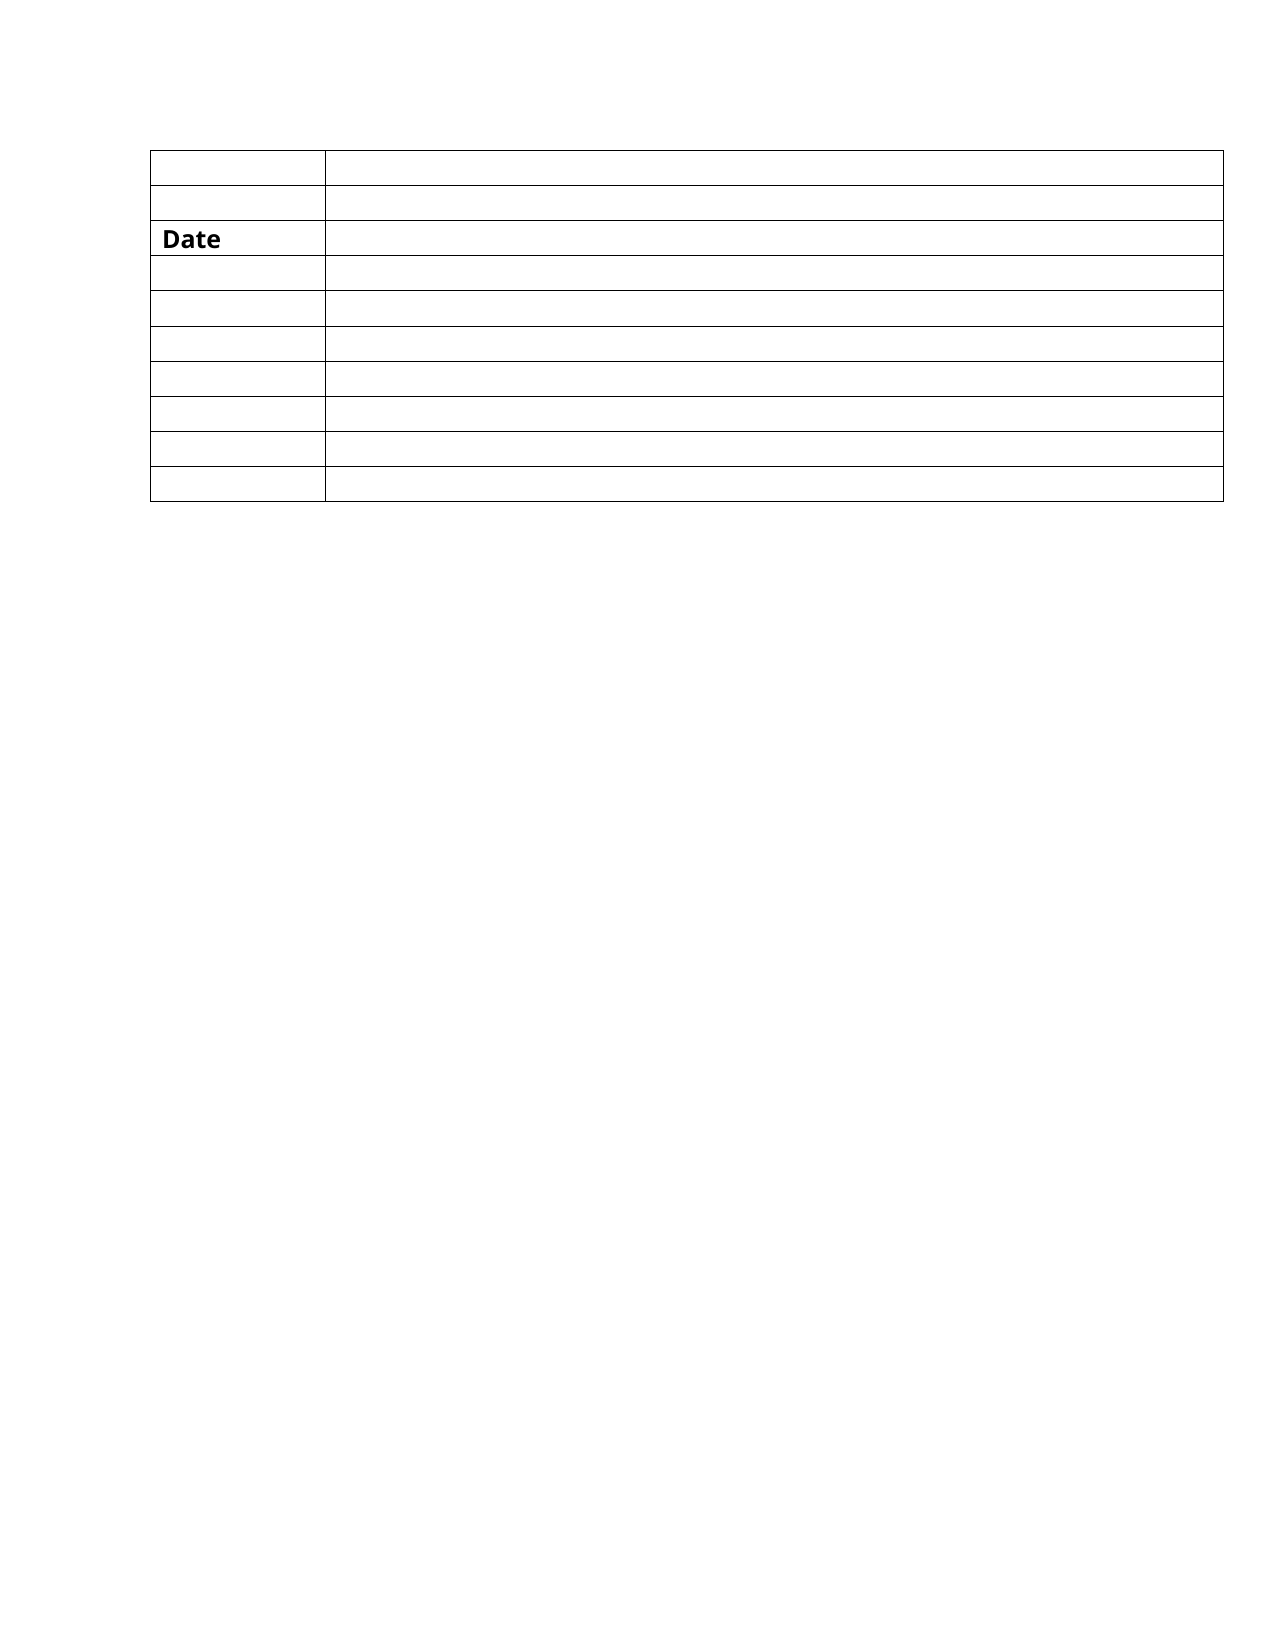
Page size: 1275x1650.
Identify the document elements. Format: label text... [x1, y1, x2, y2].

table_cell [151, 327, 325, 361]
table_cell [326, 432, 1223, 466]
table_cell Date [151, 221, 325, 255]
table_cell [326, 467, 1223, 501]
table_cell [151, 151, 325, 185]
table_cell [326, 362, 1223, 396]
table_cell [326, 256, 1223, 290]
table_cell [326, 291, 1223, 326]
table_cell [151, 432, 325, 466]
table_cell [151, 291, 325, 326]
table_cell [151, 362, 325, 396]
table_cell [326, 221, 1223, 255]
table_cell [326, 151, 1223, 185]
table_cell [326, 397, 1223, 431]
table_cell [151, 467, 325, 501]
table_cell [326, 327, 1223, 361]
table_cell [326, 186, 1223, 220]
table_cell [151, 397, 325, 431]
table_cell [151, 256, 325, 290]
table_cell [151, 186, 325, 220]
